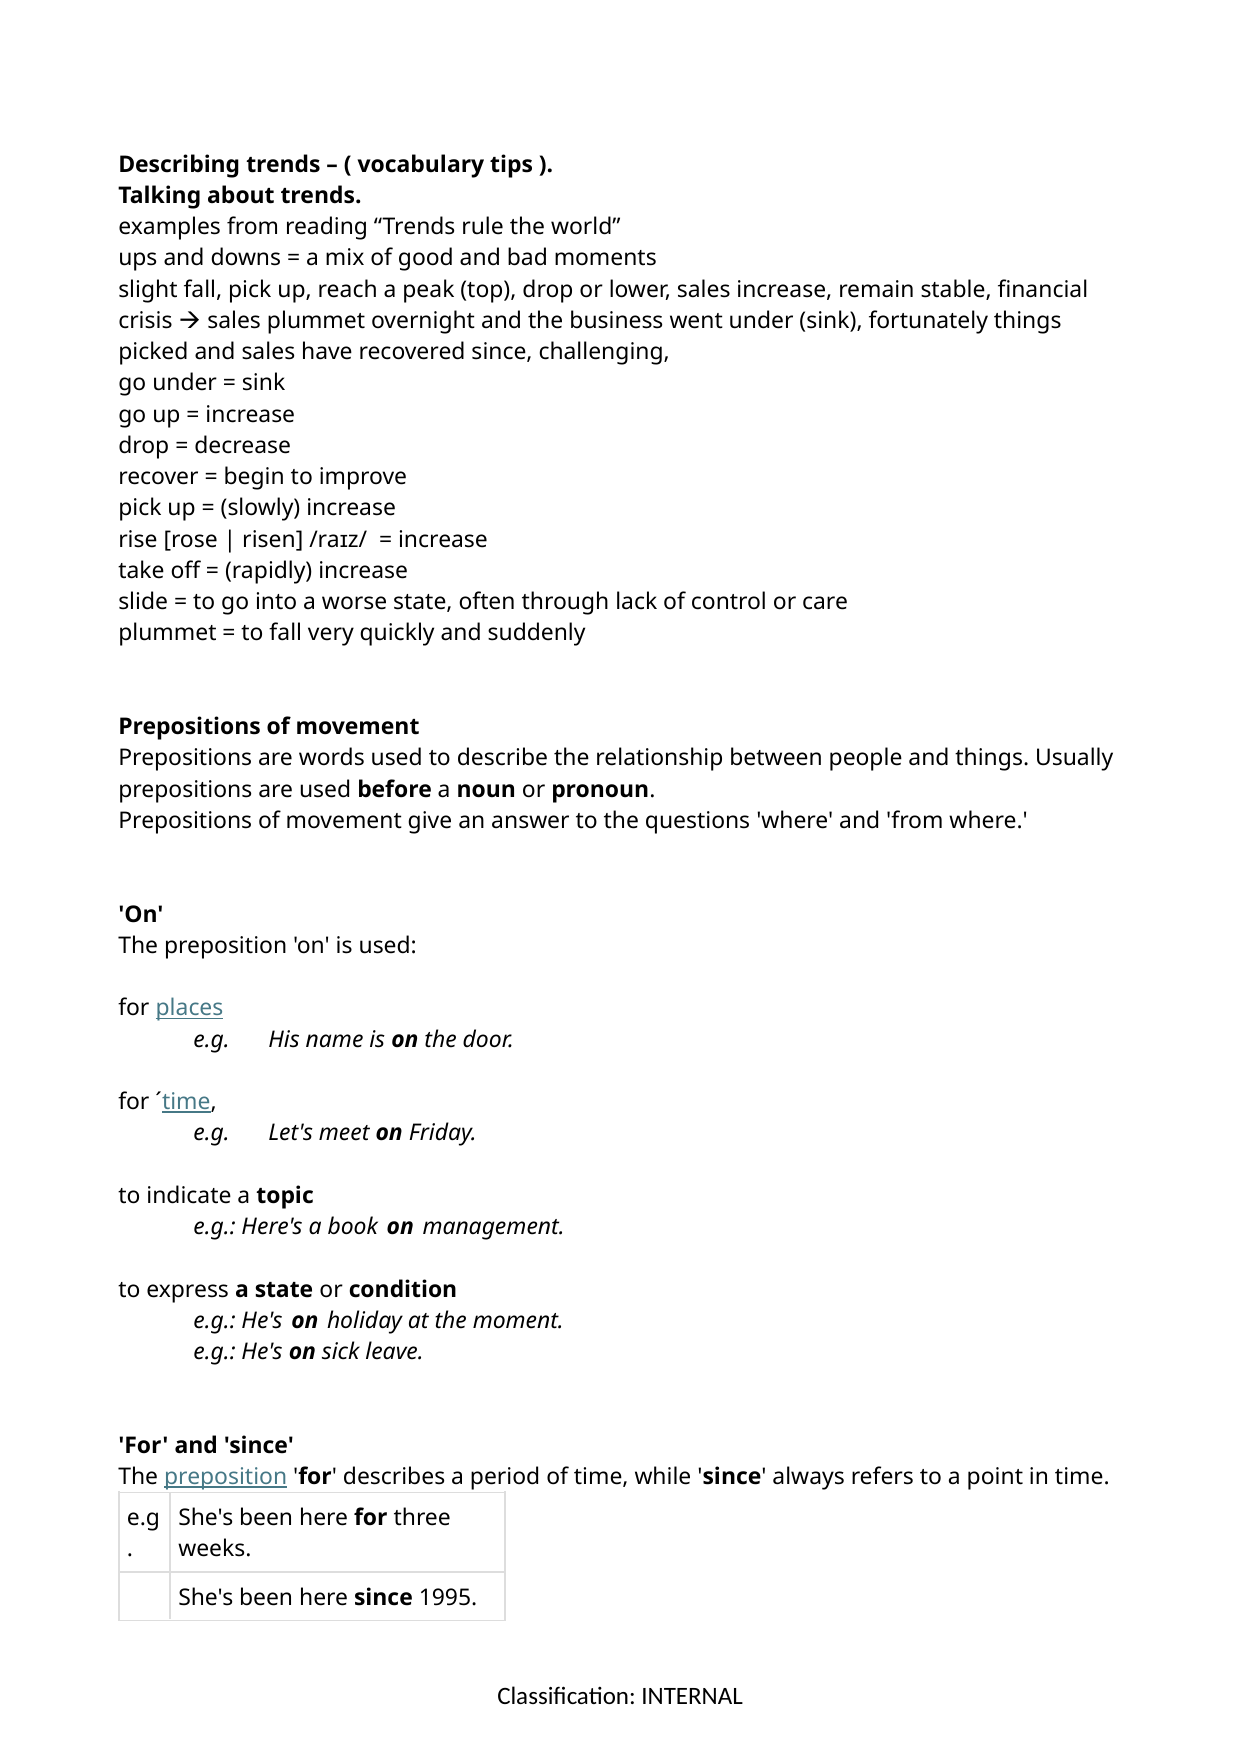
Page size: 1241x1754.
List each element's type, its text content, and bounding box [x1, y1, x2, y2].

table_header She's been here for three weeks. [171, 1493, 504, 1571]
text ups and downs = a mix of good and bad moments [118, 241, 1122, 273]
text to indicate a topic [118, 1179, 1122, 1210]
text e.g. His name is on the door. [193, 1023, 1122, 1054]
text Prepositions of movement [118, 710, 1122, 741]
text The preposition 'for' describes a period of time, while 'since' always refers to a point in time. [118, 1460, 1122, 1491]
text pick up = (slowly) increase [118, 491, 1122, 523]
text recover = begin to improve [118, 460, 1122, 491]
text 'For' and 'since' [118, 1429, 1122, 1460]
text rise [rose | risen] /raɪz/ = increase [118, 523, 1122, 554]
table_cell She's been here since 1995. [171, 1573, 504, 1619]
text e.g.: He's on holiday at the moment. [193, 1304, 1122, 1335]
text 'On' [118, 898, 1122, 929]
text slide = to go into a worse state, often through lack of control or care [118, 585, 1122, 616]
text e.g.: Here's a book on management. [193, 1210, 1122, 1241]
text e.g.: He's on sick leave. [193, 1335, 1122, 1366]
text Describing trends – ( vocabulary tips ). [118, 148, 1122, 179]
text for ´time, [118, 1085, 1122, 1116]
text Talking about trends. [118, 179, 1122, 210]
text go under = sink [118, 366, 1122, 398]
text plummet = to fall very quickly and suddenly [118, 616, 1122, 648]
text take off = (rapidly) increase [118, 554, 1122, 585]
table_cell [120, 1573, 169, 1619]
text for places [118, 991, 1122, 1023]
text slight fall, pick up, reach a peak (top), drop or lower, sales increase, remain stable, financial crisis sales plummet overnight and the business went under (sink), fortunately things picked and sales have recovered since, challenging, [118, 273, 1122, 366]
text The preposition 'on' is used: [118, 929, 1122, 960]
table_header e.g. [120, 1493, 169, 1571]
text to express a state or condition [118, 1273, 1122, 1304]
text examples from reading “Trends rule the world” [118, 210, 1122, 241]
text drop = decrease [118, 429, 1122, 460]
text go up = increase [118, 398, 1122, 429]
text Prepositions of movement give an answer to the questions 'where' and 'from where.' [118, 804, 1122, 835]
text e.g. Let's meet on Friday. [193, 1116, 1122, 1148]
text Prepositions are words used to describe the relationship between people and things. Usually prepositions are used before a noun or pronoun. [118, 741, 1122, 804]
